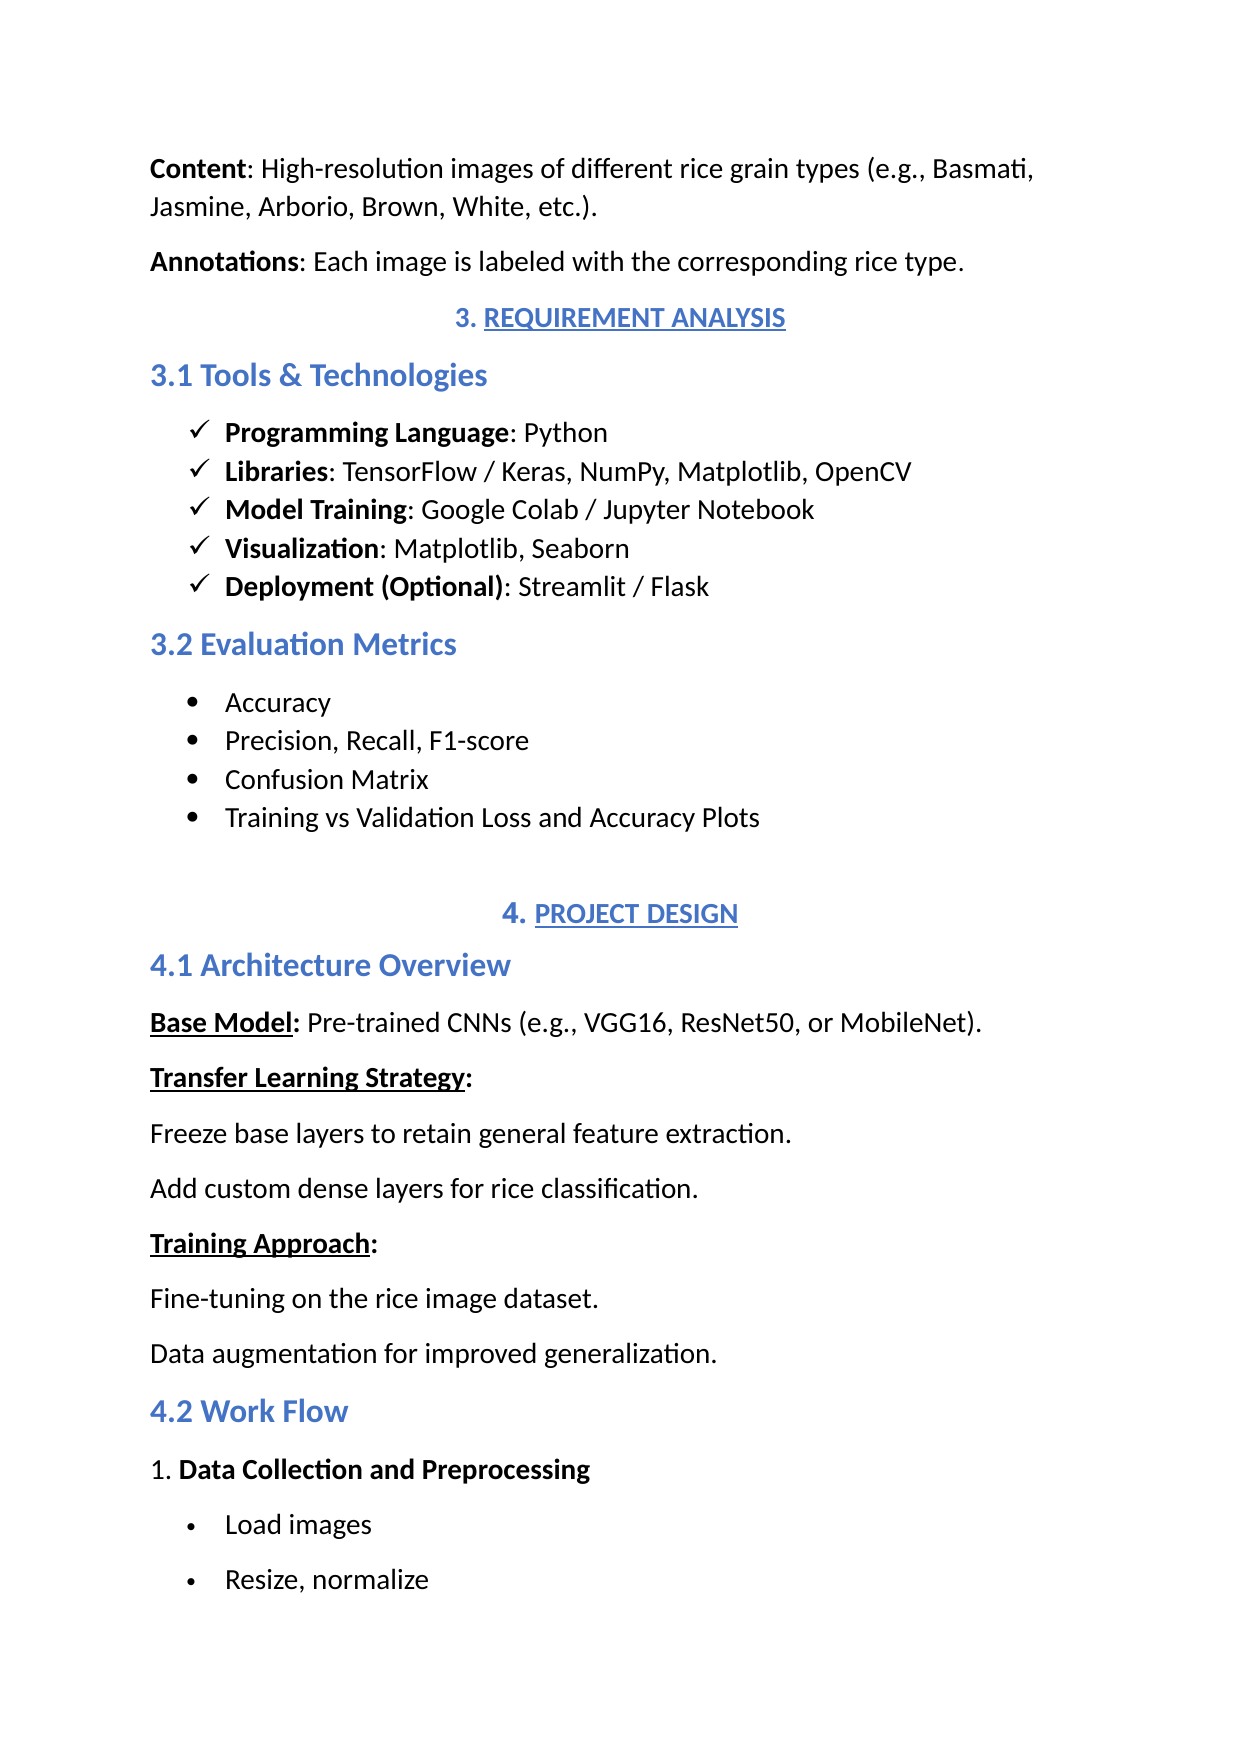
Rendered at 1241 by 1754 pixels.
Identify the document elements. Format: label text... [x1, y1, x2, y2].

list Training vs Validation Loss and Accuracy Plots [187, 799, 1090, 835]
list Programming Language: Python [187, 414, 1090, 450]
text 4.1 Architecture Overview [150, 944, 1090, 984]
text Transfer Learning Strategy: [150, 1059, 1090, 1095]
list Precision, Recall, F1-score [187, 722, 1090, 758]
text Training Approach: [150, 1225, 1090, 1261]
list Libraries: TensorFlow / Keras, NumPy, Matplotlib, OpenCV [187, 453, 1090, 488]
list Accuracy [187, 684, 1090, 719]
text Base Model: Pre-trained CNNs (e.g., VGG16, ResNet50, or MobileNet). [150, 1004, 1090, 1040]
list Resize, normalize [187, 1561, 1090, 1597]
text 3.1 Tools & Technologies [150, 354, 1090, 394]
text 4.2 Work Flow [150, 1390, 1090, 1431]
text 3.2 Evaluation Metrics [150, 623, 1090, 664]
text Content: High-resolution images of different rice grain types (e.g., Basmati, Jasmine, Arborio, Brown, White, etc.). [150, 150, 1090, 224]
list Model Training: Google Colab / Jupyter Notebook [187, 491, 1090, 527]
text 1. Data Collection and Preprocessing [150, 1451, 1090, 1486]
text Fine-tuning on the rice image dataset. [150, 1280, 1090, 1316]
text Annotations: Each image is labeled with the corresponding rice type. [150, 243, 1090, 279]
list Load images [187, 1506, 1090, 1542]
list Deployment (Optional): Streamlit / Flask [187, 568, 1090, 604]
text 3. REQUIREMENT ANALYSIS [150, 299, 1090, 334]
list Visualization: Matplotlib, Seaborn [187, 530, 1090, 565]
text Data augmentation for improved generalization. [150, 1335, 1090, 1371]
list Confusion Matrix [187, 761, 1090, 796]
subtitle 4. PROJECT DESIGN [150, 893, 1090, 932]
text Freeze base layers to retain general feature extraction. [150, 1115, 1090, 1150]
text Add custom dense layers for rice classification. [150, 1170, 1090, 1205]
